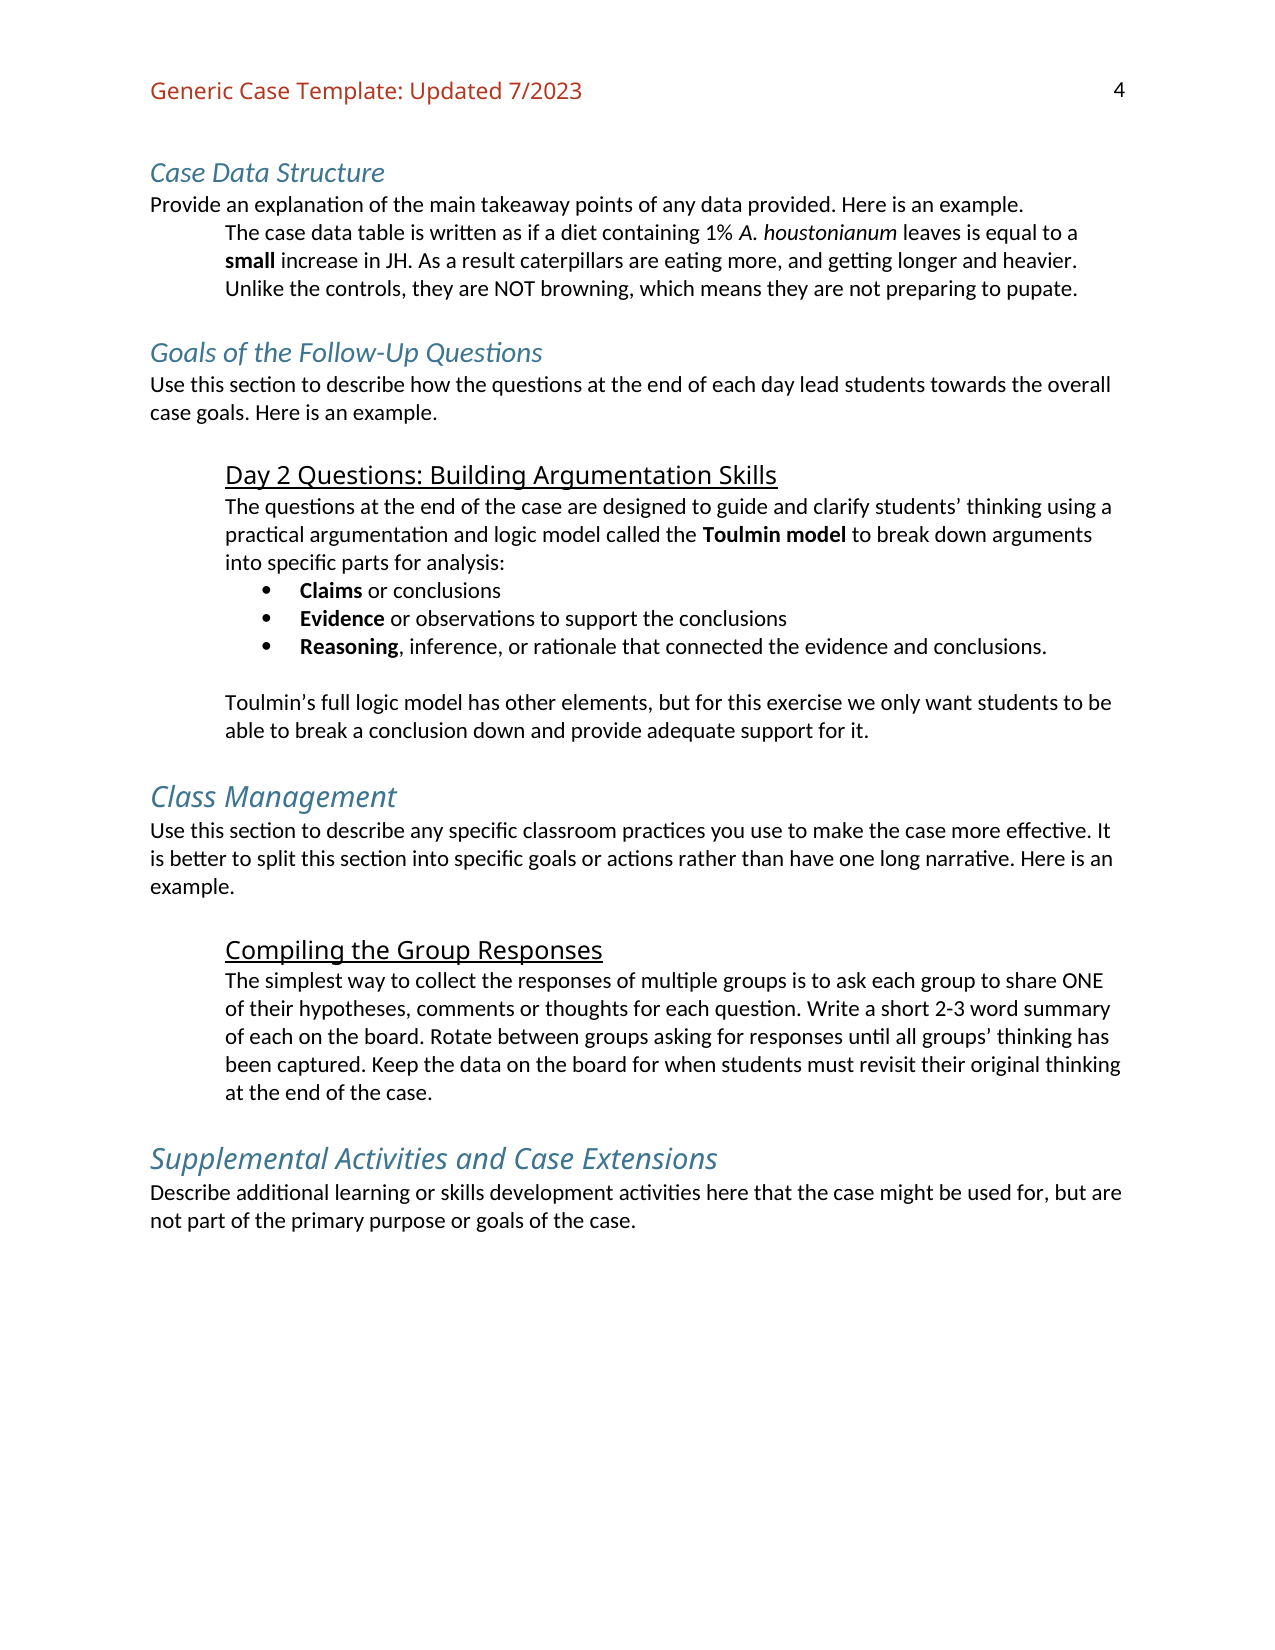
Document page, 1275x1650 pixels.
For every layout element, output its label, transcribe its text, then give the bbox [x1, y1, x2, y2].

text Describe additional learning or skills development activities here that the case might be used for, but are not part of the primary purpose or goals of the case. [150, 1178, 1125, 1234]
subtitle Supplemental Activities and Case Extensions [150, 1139, 1125, 1178]
text Use this section to describe how the questions at the end of each day lead students towards the overall case goals. Here is an example. [150, 370, 1125, 426]
list Claims or conclusions [262, 576, 1125, 604]
subtitle Day 2 Questions: Building Argumentation Skills [225, 458, 1125, 492]
subtitle Case Data Structure [150, 154, 1125, 190]
subtitle Compiling the Group Responses [225, 932, 1125, 966]
subtitle Class Management [150, 776, 1125, 816]
text Provide an explanation of the main takeaway points of any data provided. Here is an example. [150, 190, 1125, 218]
text Use this section to describe any specific classroom practices you use to make the case more effective. It is better to split this section into specific goals or actions rather than have one long narrative. Here is an example. [150, 816, 1125, 900]
text Toulmin’s full logic model has other elements, but for this exercise we only want students to be able to break a conclusion down and provide adequate support for it. [225, 688, 1125, 744]
list Reasoning, inference, or rationale that connected the evidence and conclusions. [262, 632, 1125, 660]
subtitle Goals of the Follow-Up Questions [150, 334, 1125, 370]
text The questions at the end of the case are designed to guide and clarify students’ thinking using a practical argumentation and logic model called the Toulmin model to break down arguments into specific parts for analysis: [225, 492, 1125, 576]
text The simplest way to collect the responses of multiple groups is to ask each group to share ONE of their hypotheses, comments or thoughts for each question. Write a short 2-3 word summary of each on the board. Rotate between groups asking for responses until all groups’ thinking has been captured. Keep the data on the board for when students must revisit their original thinking at the end of the case. [225, 966, 1125, 1106]
list Evidence or observations to support the conclusions [262, 604, 1125, 632]
text The case data table is written as if a diet containing 1% A. houstonianum leaves is equal to a small increase in JH. As a result caterpillars are eating more, and getting longer and heavier. Unlike the controls, they are NOT browning, which means they are not preparing to pupate. [225, 218, 1125, 302]
